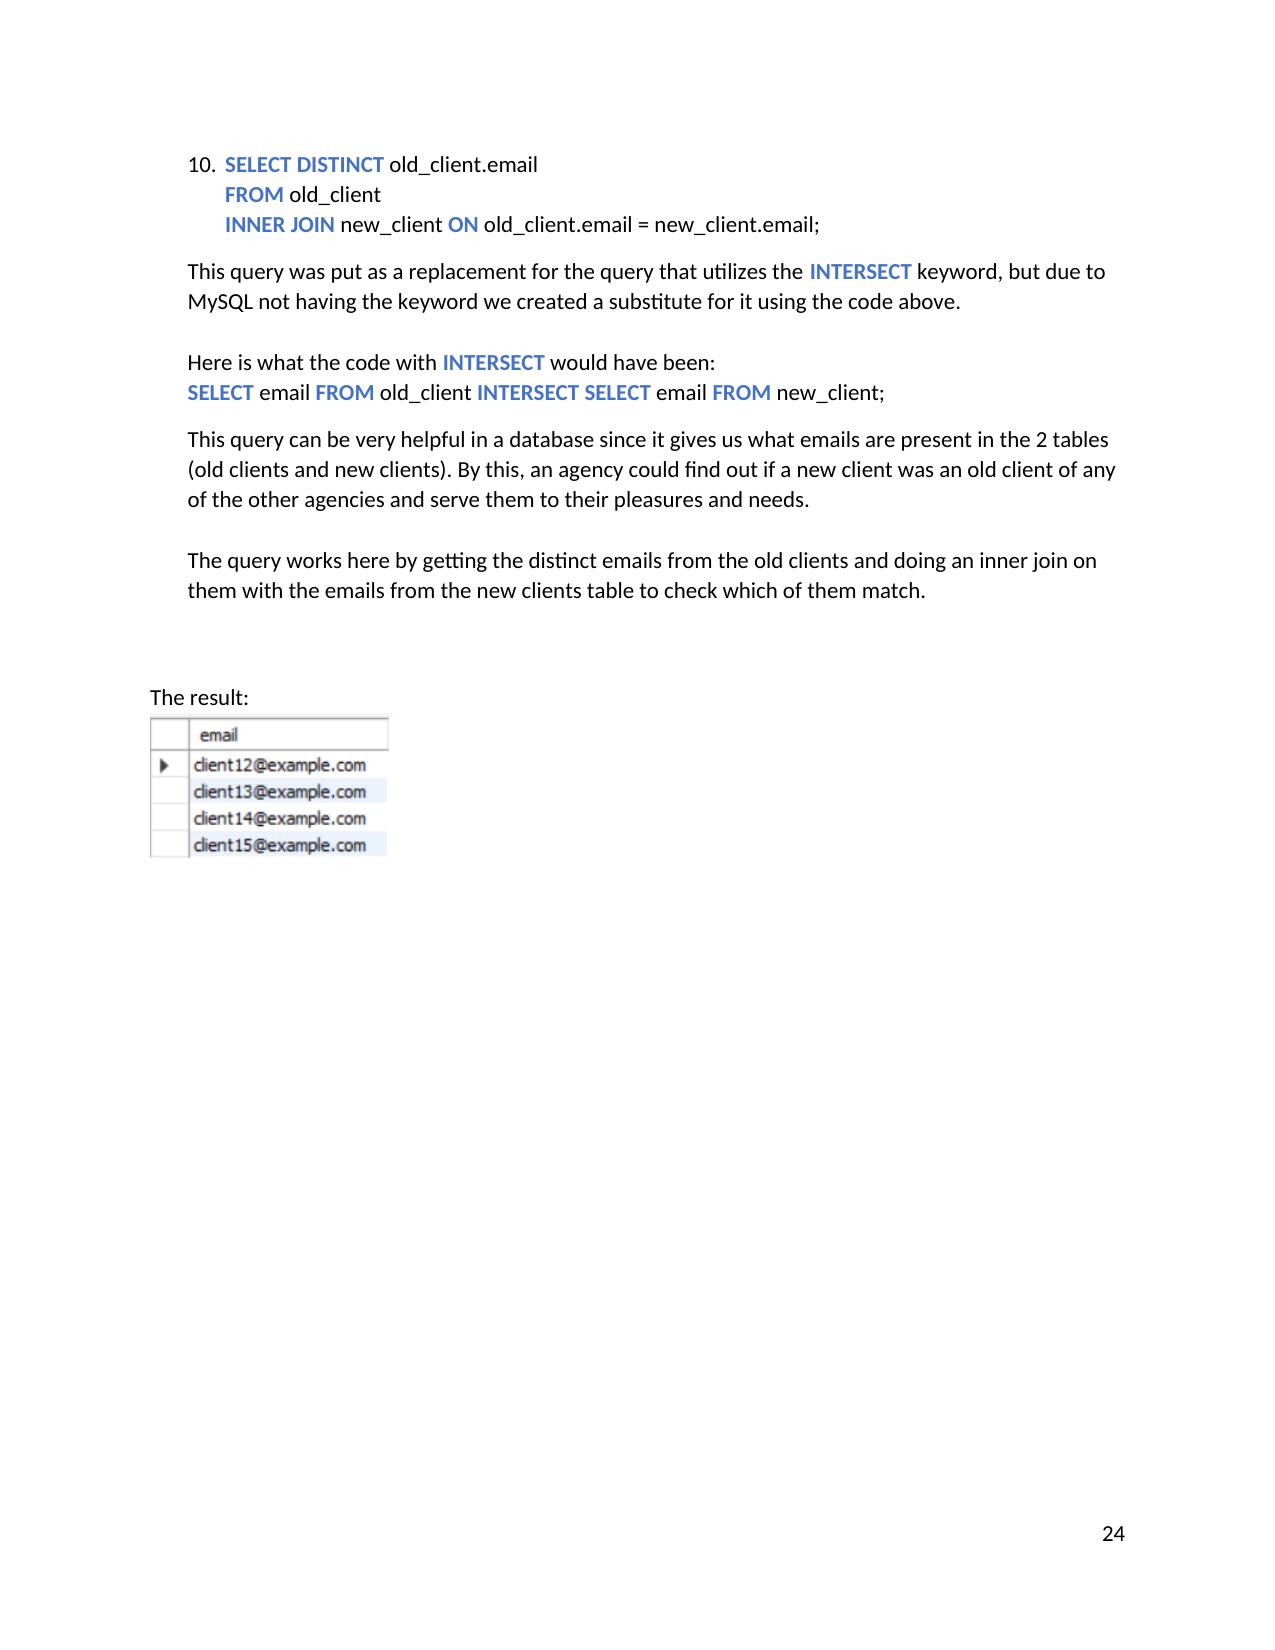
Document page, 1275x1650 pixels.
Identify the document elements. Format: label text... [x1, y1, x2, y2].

text This query was put as a replacement for the query that utilizes the INTERSECT keyword, but due to MySQL not having the keyword we created a substitute for it using the code above. Here is what the code with INTERSECT would have been: SELECT email FROM old_client INTERSECT SELECT email FROM new_client; [187, 257, 1125, 406]
text The result: [150, 653, 1125, 863]
list SELECT DISTINCT old_client.email FROM old_client INNER JOIN new_client ON old_client.email = new_client.email; [187, 150, 1125, 238]
text This query can be very helpful in a database since it gives us what emails are present in the 2 tables (old clients and new clients). By this, an agency could find out if a new client was an old client of any of the other agencies and serve them to their pleasures and needs. The query works here by getting the distinct emails from the old clients and doing an inner join on them with the emails from the new clients table to check which of them match. [187, 425, 1125, 634]
picture [150, 713, 393, 864]
